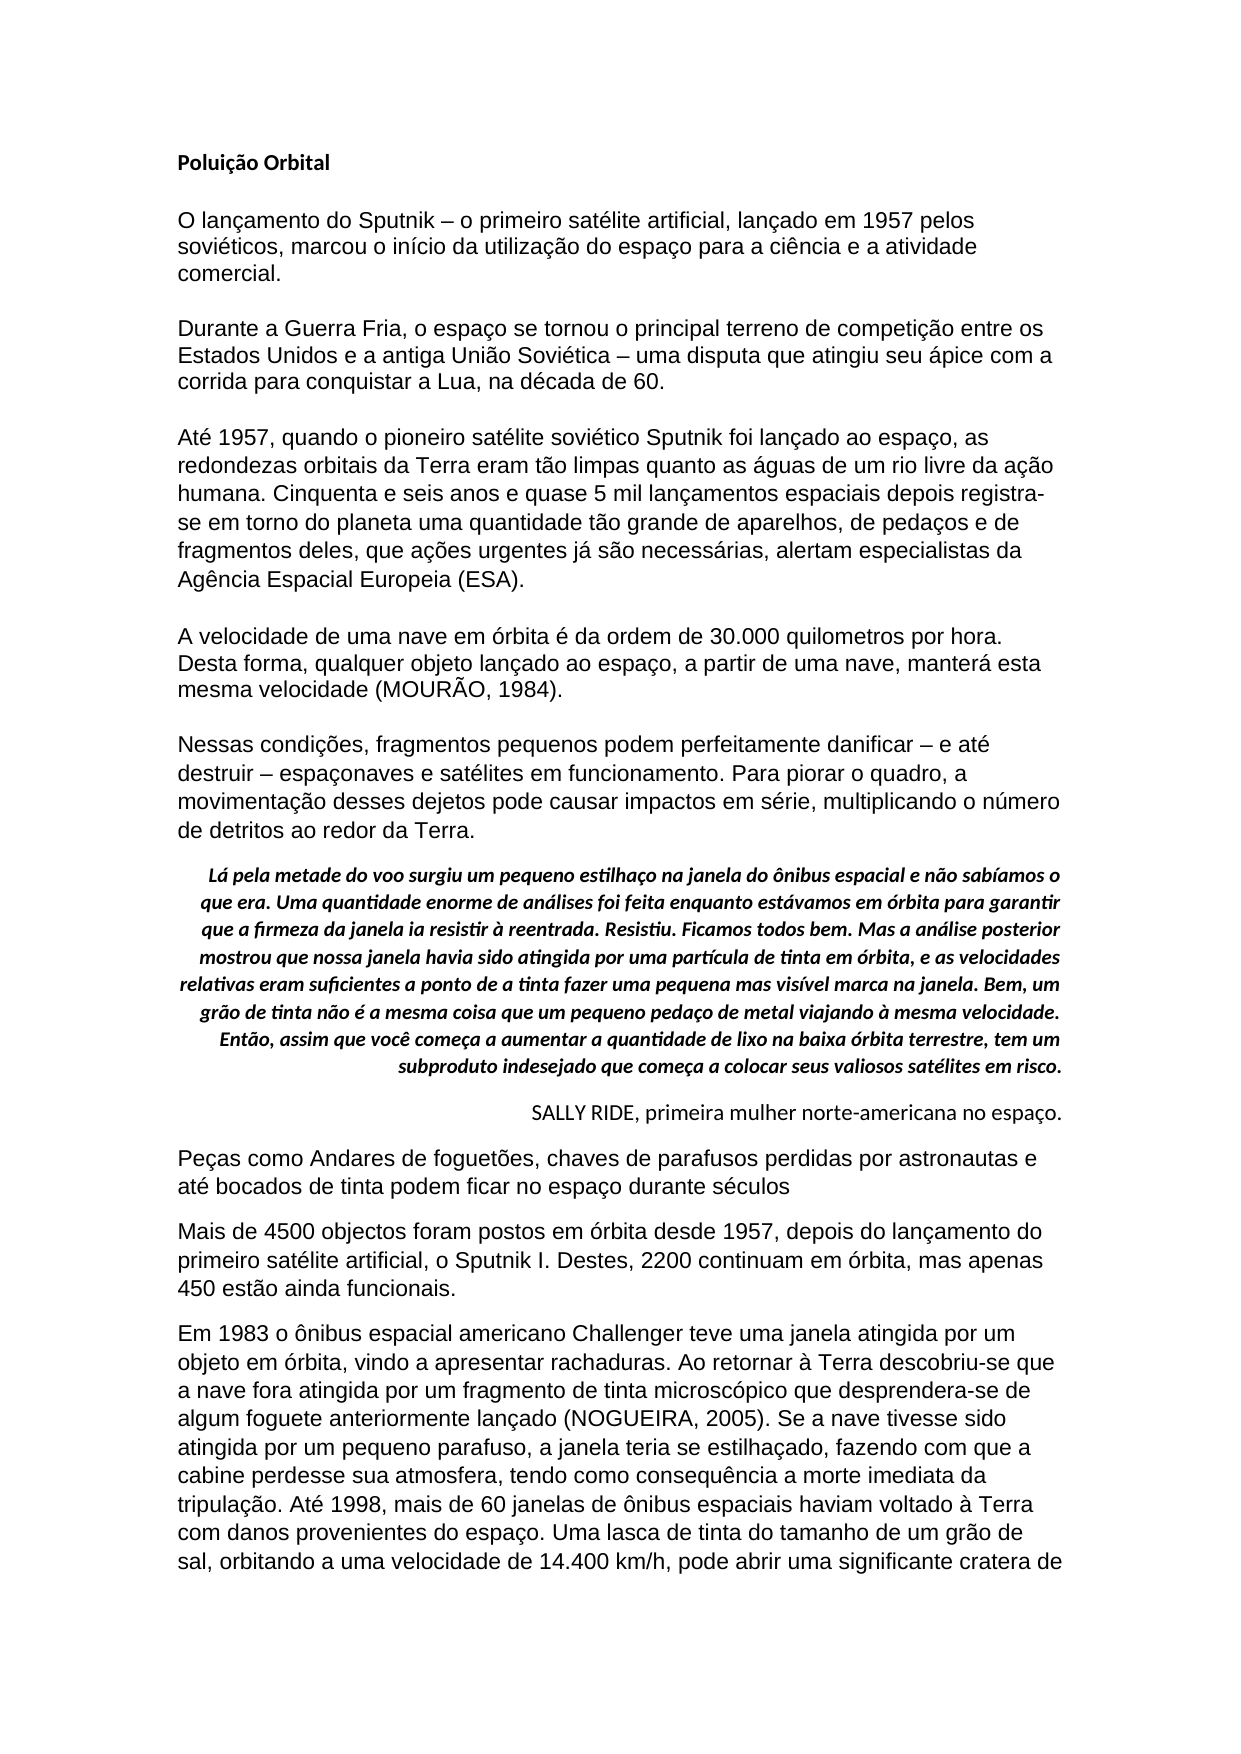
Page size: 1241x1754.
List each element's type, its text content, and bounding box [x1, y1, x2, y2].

text Peças como Andares de foguetões, chaves de parafusos perdidas por astronautas e até bocados de tinta podem ficar no espaço durante séculos [177, 1144, 1063, 1199]
text Até 1957, quando o pioneiro satélite soviético Sputnik foi lançado ao espaço, as redondezas orbitais da Terra eram tão limpas quanto as águas de um rio livre da ação humana. Cinquenta e seis anos e quase 5 mil lançamentos espaciais depois registra-se em torno do planeta uma quantidade tão grande de aparelhos, de pedaços e de fragmentos deles, que ações urgentes já são necessárias, alertam especialistas da Agência Espacial Europeia (ESA). [177, 423, 1063, 592]
text A velocidade de uma nave em órbita é da ordem de 30.000 quilometros por hora. Desta forma, qualquer objeto lançado ao espaço, a partir de uma nave, manterá esta mesma velocidade (MOURÃO, 1984). [177, 623, 1063, 702]
text SALLY RIDE, primeira mulher norte-americana no espaço. [177, 1098, 1063, 1126]
text Nessas condições, fragmentos pequenos podem perfeitamente danificar – e até destruir – espaçonaves e satélites em funcionamento. Para piorar o quadro, a movimentação desses dejetos pode causar impactos em série, multiplicando o número de detritos ao redor da Terra. [177, 731, 1063, 843]
text Durante a Guerra Fria, o espaço se tornou o principal terreno de competição entre os Estados Unidos e a antiga União Soviética – uma disputa que atingiu seu ápice com a corrida para conquistar a Lua, na década de 60. [665, 315, 1063, 394]
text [177, 1320, 1063, 1548]
text Lá pela metade do voo surgiu um pequeno estilhaço na janela do ônibus espacial e não sabíamos o que era. Uma quantidade enorme de análises foi feita enquanto estávamos em órbita para garantir que a firmeza da janela ia resistir à reentrada. Resistiu. Ficamos todos bem. Mas a análise posterior mostrou que nossa janela havia sido atingida por uma partícula de tinta em órbita, e as velocidades relativas eram suficientes a ponto de a tinta fazer uma pequena mas visível marca na janela. Bem, um grão de tinta não é a mesma coisa que um pequeno pedaço de metal viajando à mesma velocidade. Então, assim que você começa a aumentar a quantidade de lixo na baixa órbita terrestre, tem um subproduto indesejado que começa a colocar seus valiosos satélites em risco. [177, 862, 1063, 1079]
text Poluição Orbital [177, 148, 1063, 176]
text Mais de 4500 objectos foram postos em órbita desde 1957, depois do lançamento do primeiro satélite artificial, o Sputnik I. Destes, 2200 continuam em órbita, mas apenas 450 estão ainda funcionais. [177, 1218, 1063, 1301]
text O lançamento do Sputnik – o primeiro satélite artificial, lançado em 1957 pelos soviéticos, marcou o início da utilização do espaço para a ciência e a atividade comercial. [282, 207, 1063, 286]
